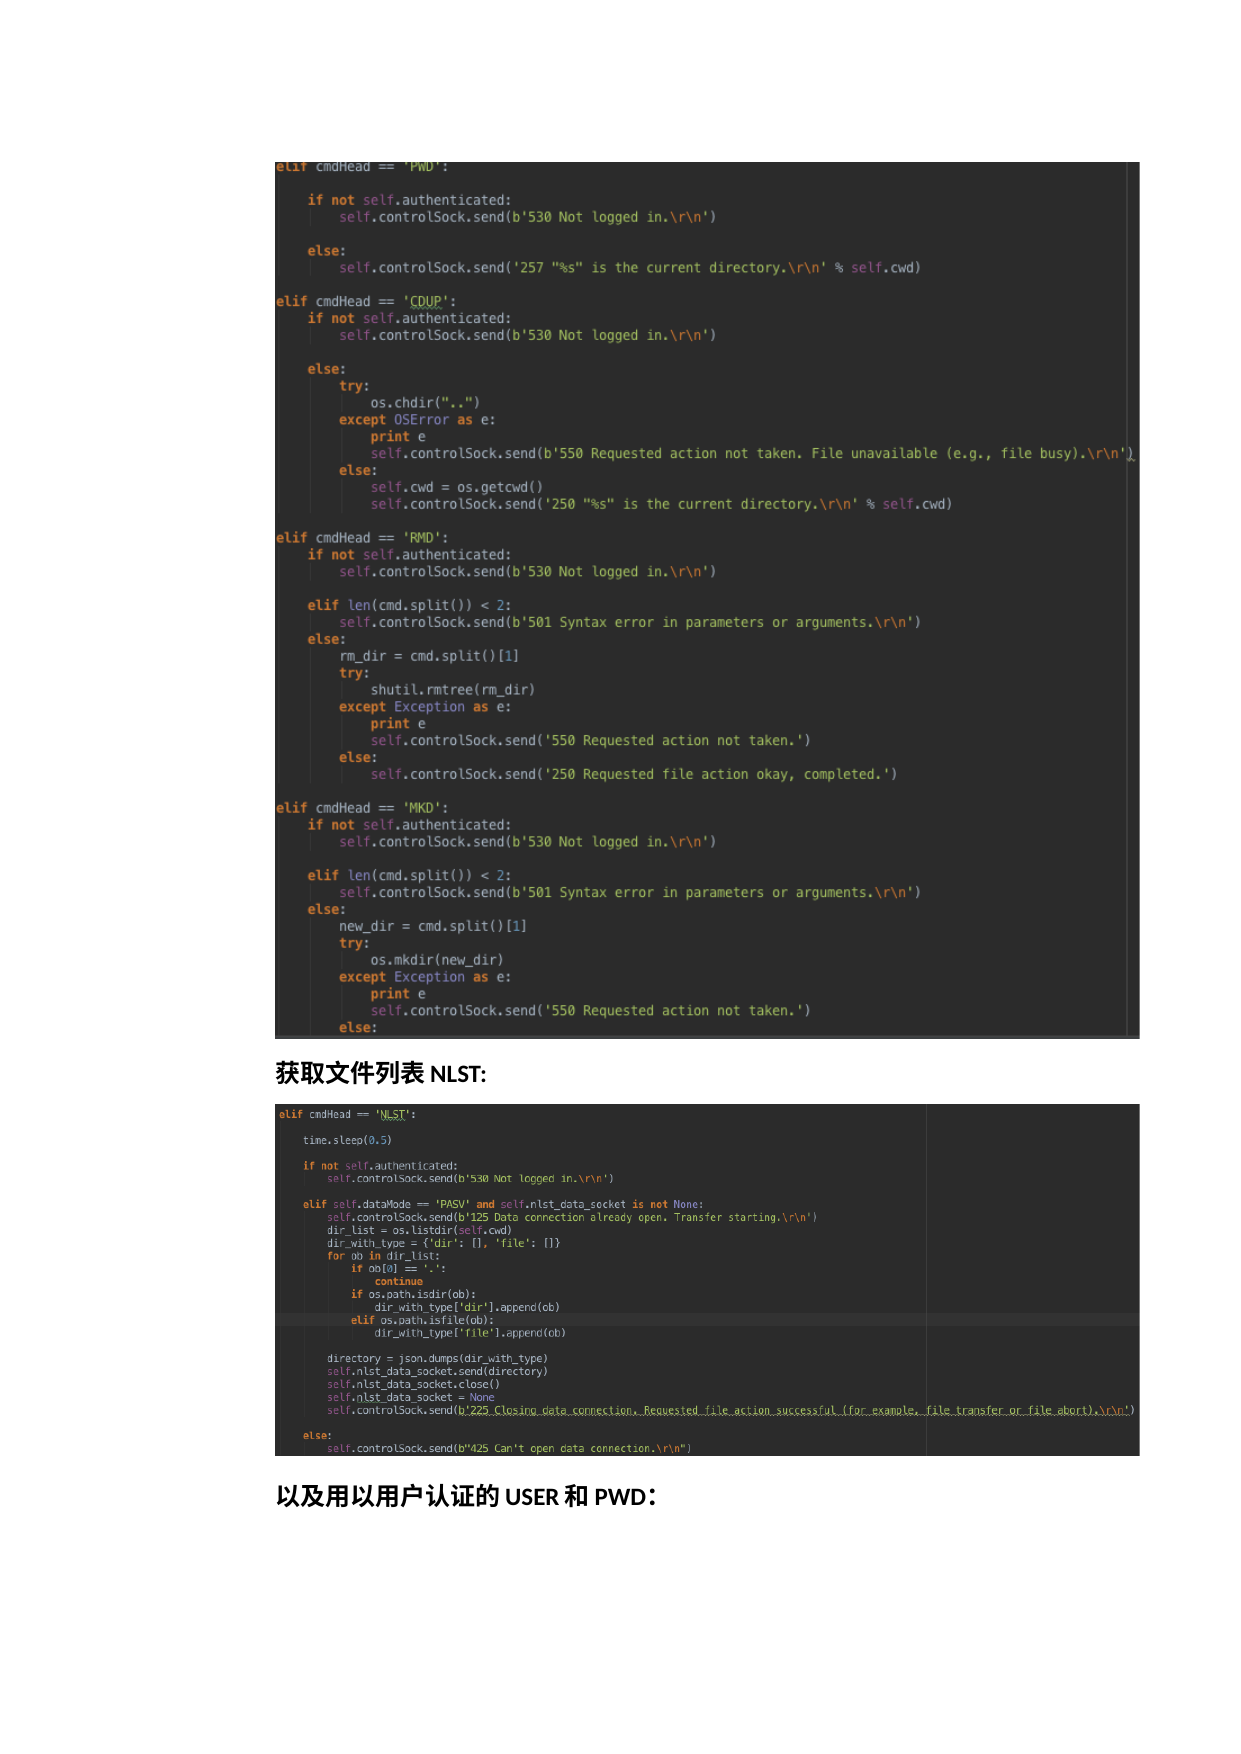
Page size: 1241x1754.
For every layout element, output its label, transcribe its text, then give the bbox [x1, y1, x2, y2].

text 以及用以用户认证的USER和PWD： [275, 1462, 1053, 1527]
picture [275, 162, 1140, 1039]
text 获取文件列表NLST: [275, 1039, 1053, 1104]
picture [275, 1104, 1140, 1456]
